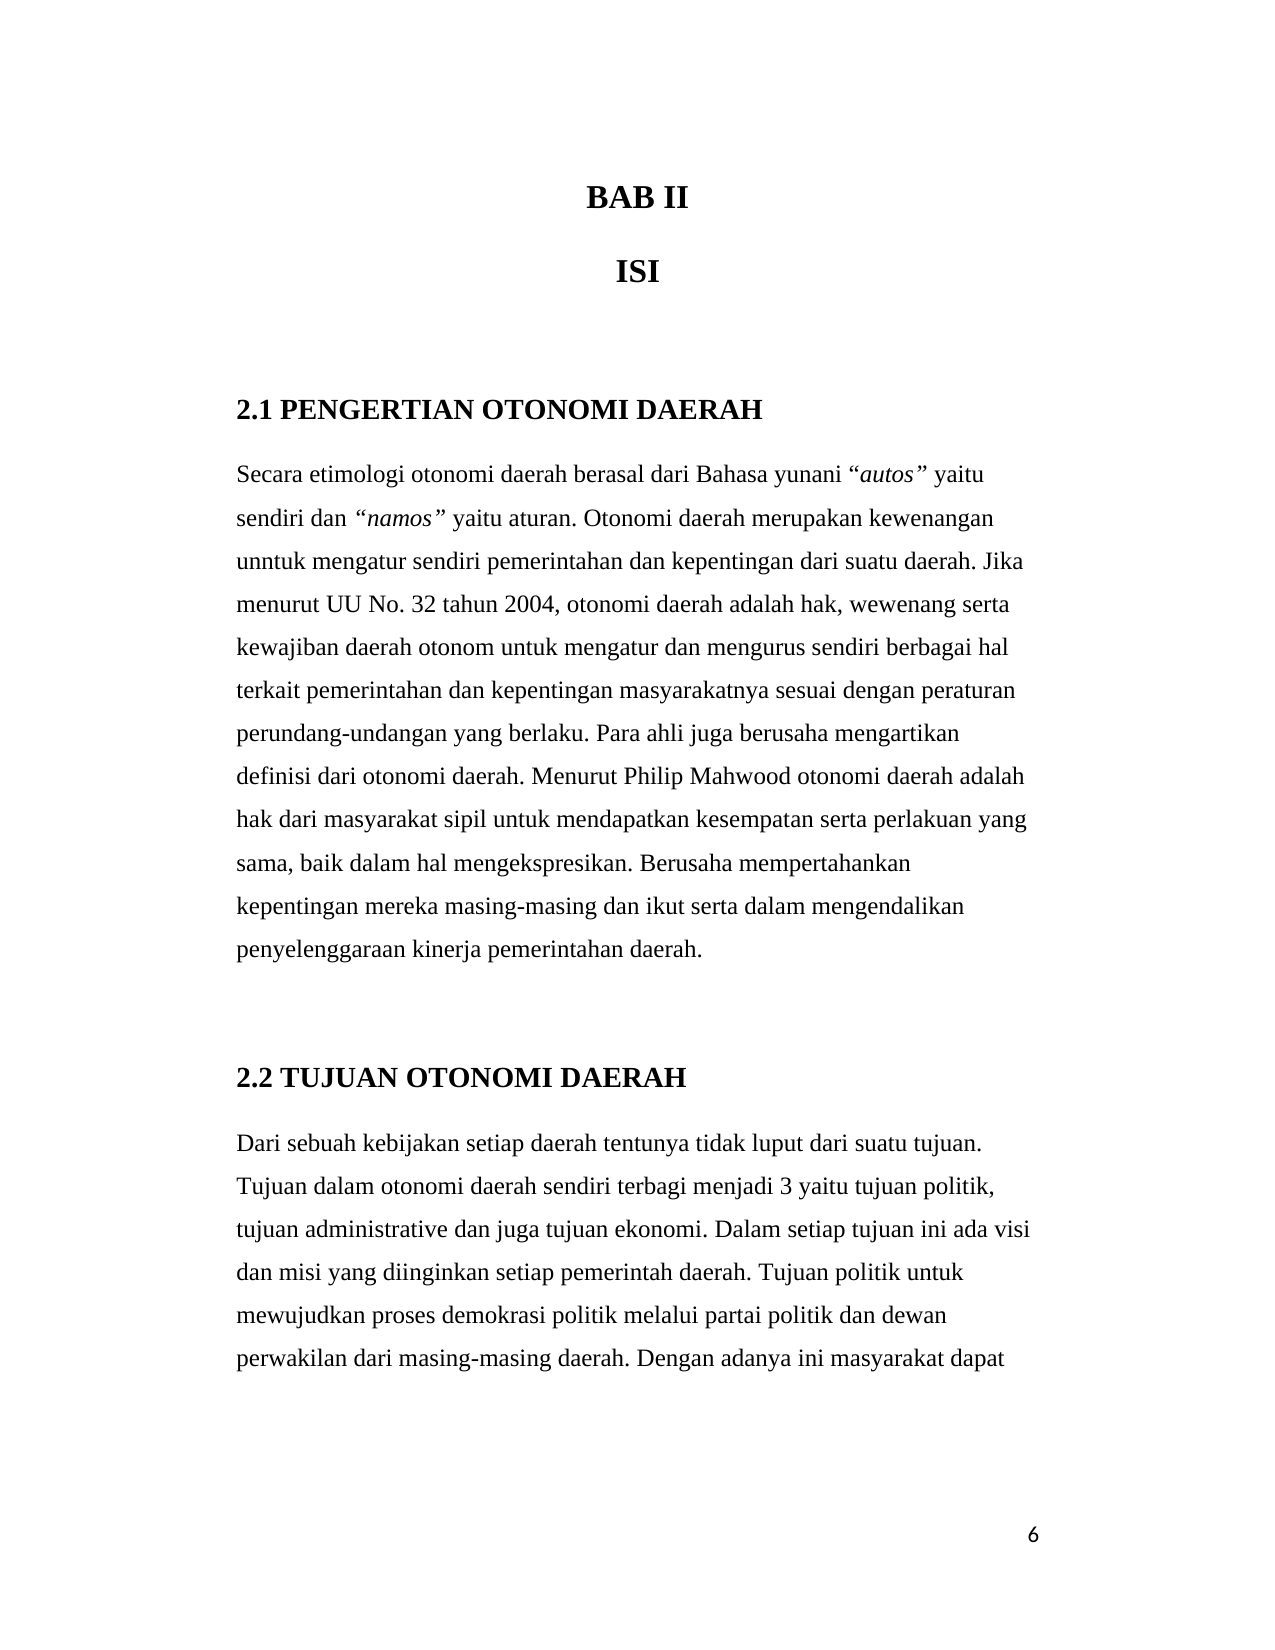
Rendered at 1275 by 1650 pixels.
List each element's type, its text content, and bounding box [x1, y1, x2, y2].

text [236, 1128, 1039, 1372]
text ISI [236, 251, 1039, 290]
text BAB II [236, 177, 1039, 216]
text 2.2 TUJUAN OTONOMI DAERAH [236, 1061, 1039, 1094]
text 2.1 PENGERTIAN OTONOMI DAERAH [236, 392, 1039, 426]
text Secara etimologi otonomi daerah berasal dari Bahasa yunani “autos” yaitu sendiri dan “namos” yaitu aturan. Otonomi daerah merupakan kewenangan unntuk mengatur sendiri pemerintahan dan kepentingan dari suatu daerah. Jika menurut UU No. 32 tahun 2004, otonomi daerah adalah hak, wewenang serta kewajiban daerah otonom untuk mengatur dan mengurus sendiri berbagai hal terkait pemerintahan dan kepentingan masyarakatnya sesuai dengan peraturan perundang-undangan yang berlaku. Para ahli juga berusaha mengartikan definisi dari otonomi daerah. Menurut Philip Mahwood otonomi daerah adalah hak dari masyarakat sipil untuk mendapatkan kesempatan serta perlakuan yang sama, baik dalam hal mengekspresikan. Berusaha mempertahankan kepentingan mereka masing-masing dan ikut serta dalam mengendalikan penyelenggaraan kinerja pemerintahan daerah. [236, 459, 1039, 963]
